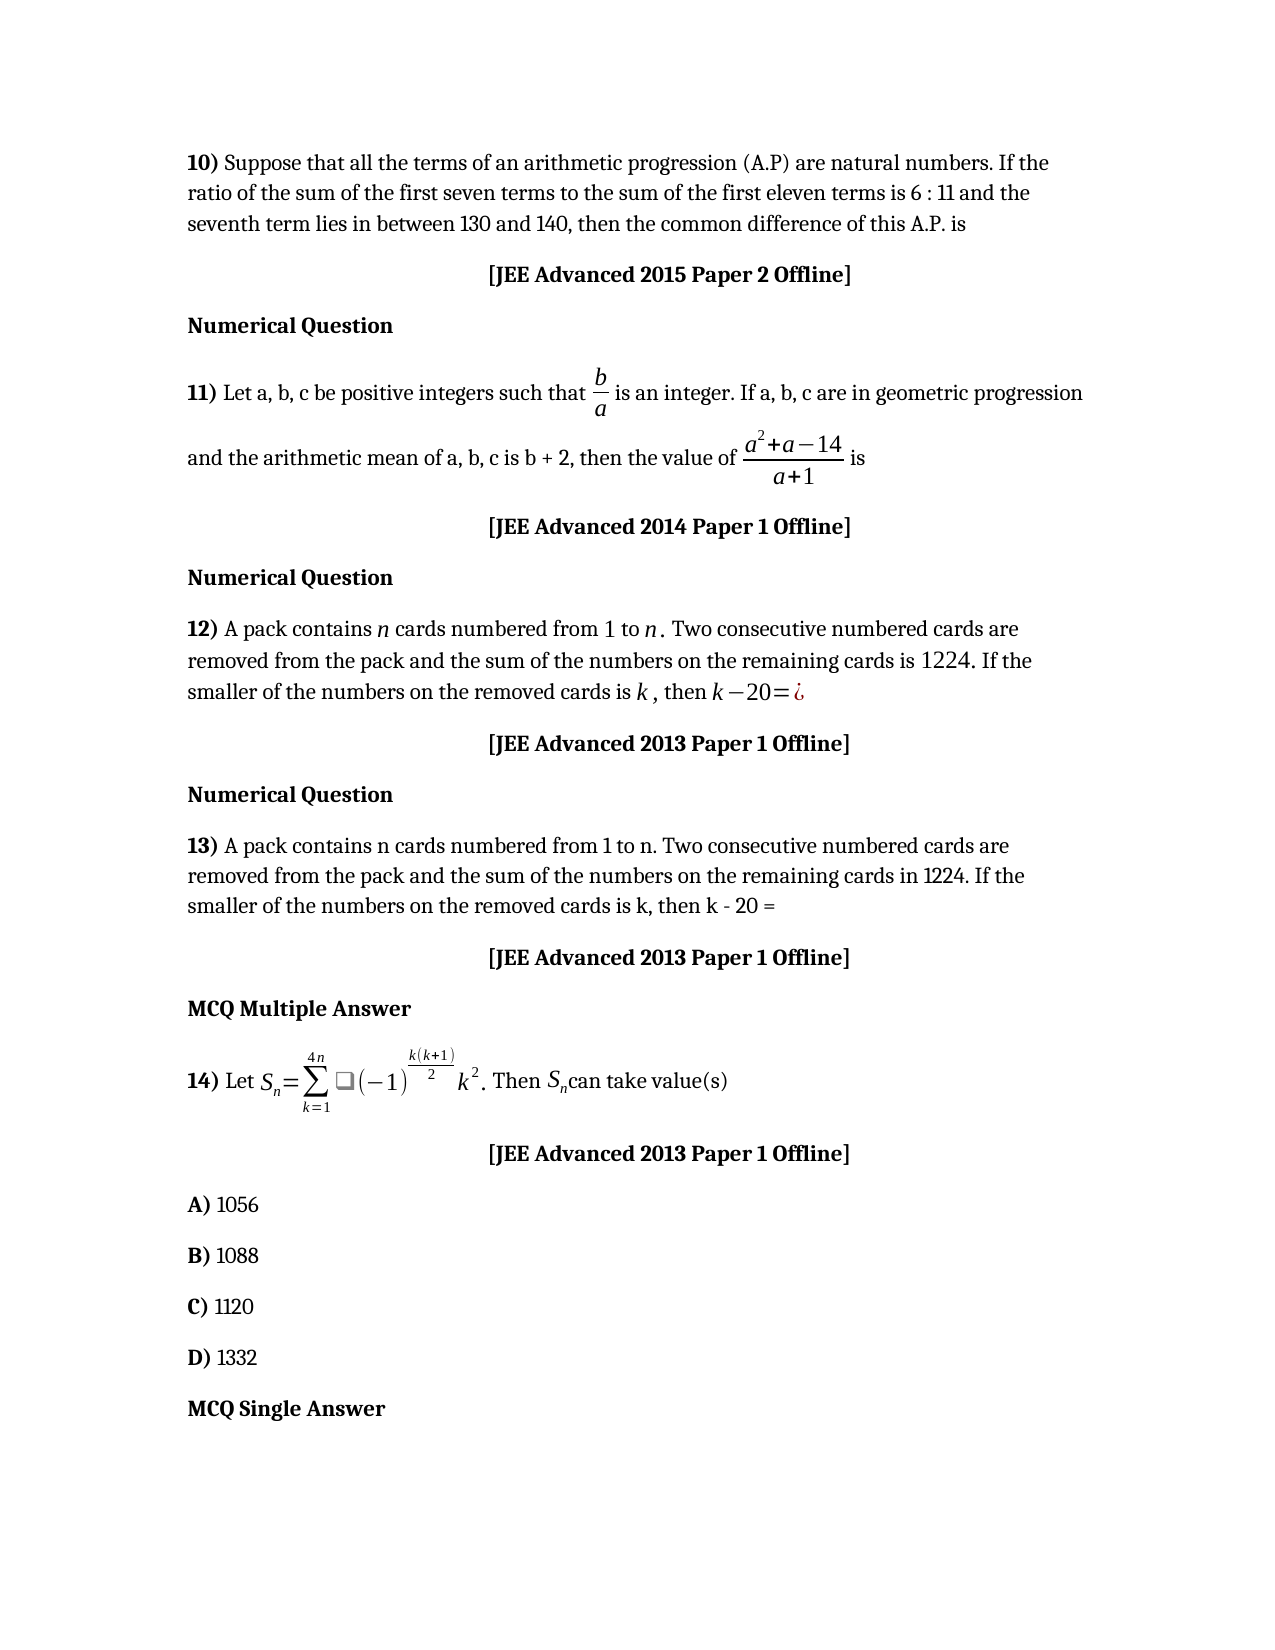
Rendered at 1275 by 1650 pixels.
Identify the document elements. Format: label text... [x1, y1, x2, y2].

text Numerical Question [187, 782, 1087, 808]
text 10) Suppose that all the terms of an arithmetic progression (A.P) are natural numbers. If the ratio of the sum of the first seven terms to the sum of the first eleven terms is 6 : 11 and the seventh term lies in between 130 and 140, then the common difference of this A.P. is [187, 150, 1087, 237]
text 11) Let a, b, c be positive integers such that is an integer. If a, b, c are in geometric progression and the arithmetic mean of a, b, c is b + 2, then the value of is [187, 363, 1087, 489]
text MCQ Multiple Answer [187, 995, 1087, 1022]
text [JEE Advanced 2013 Paper 1 Offline] [187, 1141, 1087, 1167]
text [JEE Advanced 2014 Paper 1 Offline] [187, 513, 1087, 540]
text Numerical Question [187, 312, 1087, 339]
text B) 1088 [187, 1243, 1087, 1269]
text [JEE Advanced 2013 Paper 1 Offline] [187, 944, 1087, 971]
text Numerical Question [187, 564, 1087, 591]
text A) 1056 [187, 1192, 1087, 1218]
text 12) A pack contains cards numbered from to Two consecutive numbered cards are removed from the pack and the sum of the numbers on the remaining cards is If the smaller of the numbers on the removed cards is then [187, 616, 1087, 706]
text MCQ Single Answer [187, 1396, 1087, 1422]
text [JEE Advanced 2015 Paper 2 Offline] [187, 261, 1087, 288]
text [JEE Advanced 2013 Paper 1 Offline] [187, 731, 1087, 757]
text 13) A pack contains n cards numbered from 1 to n. Two consecutive numbered cards are removed from the pack and the sum of the numbers on the remaining cards in 1224. If the smaller of the numbers on the removed cards is k, then k - 20 = [187, 833, 1087, 920]
text D) 1332 [187, 1345, 1087, 1371]
text 14) Let Then can take value(s) [187, 1046, 1087, 1116]
text C) 1120 [187, 1294, 1087, 1320]
